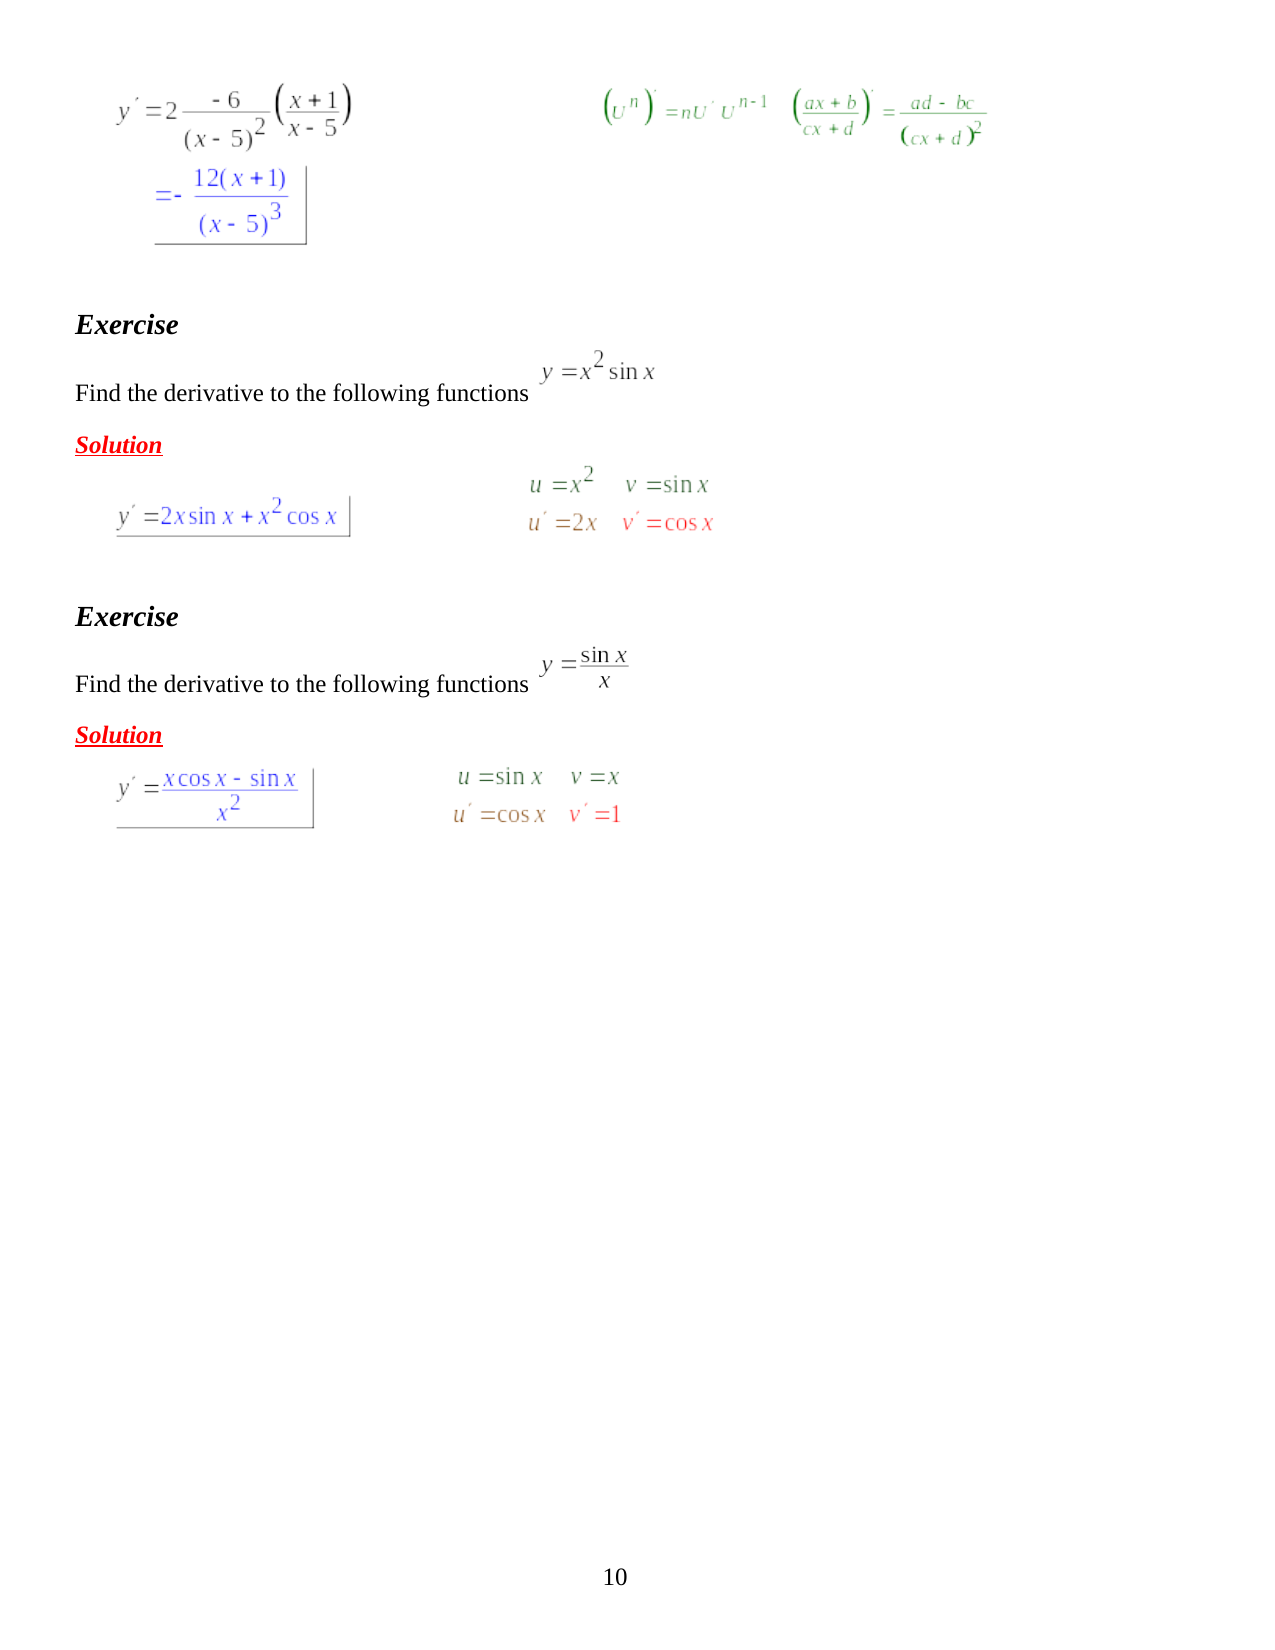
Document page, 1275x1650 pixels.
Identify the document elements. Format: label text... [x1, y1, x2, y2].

text Exercise [75, 599, 1155, 632]
text Find the derivative to the following functions [75, 345, 1155, 407]
text Find the derivative to the following functions [75, 637, 1155, 698]
text Exercise [75, 307, 1155, 340]
text Solution [75, 419, 1155, 459]
text Solution [75, 710, 1155, 749]
